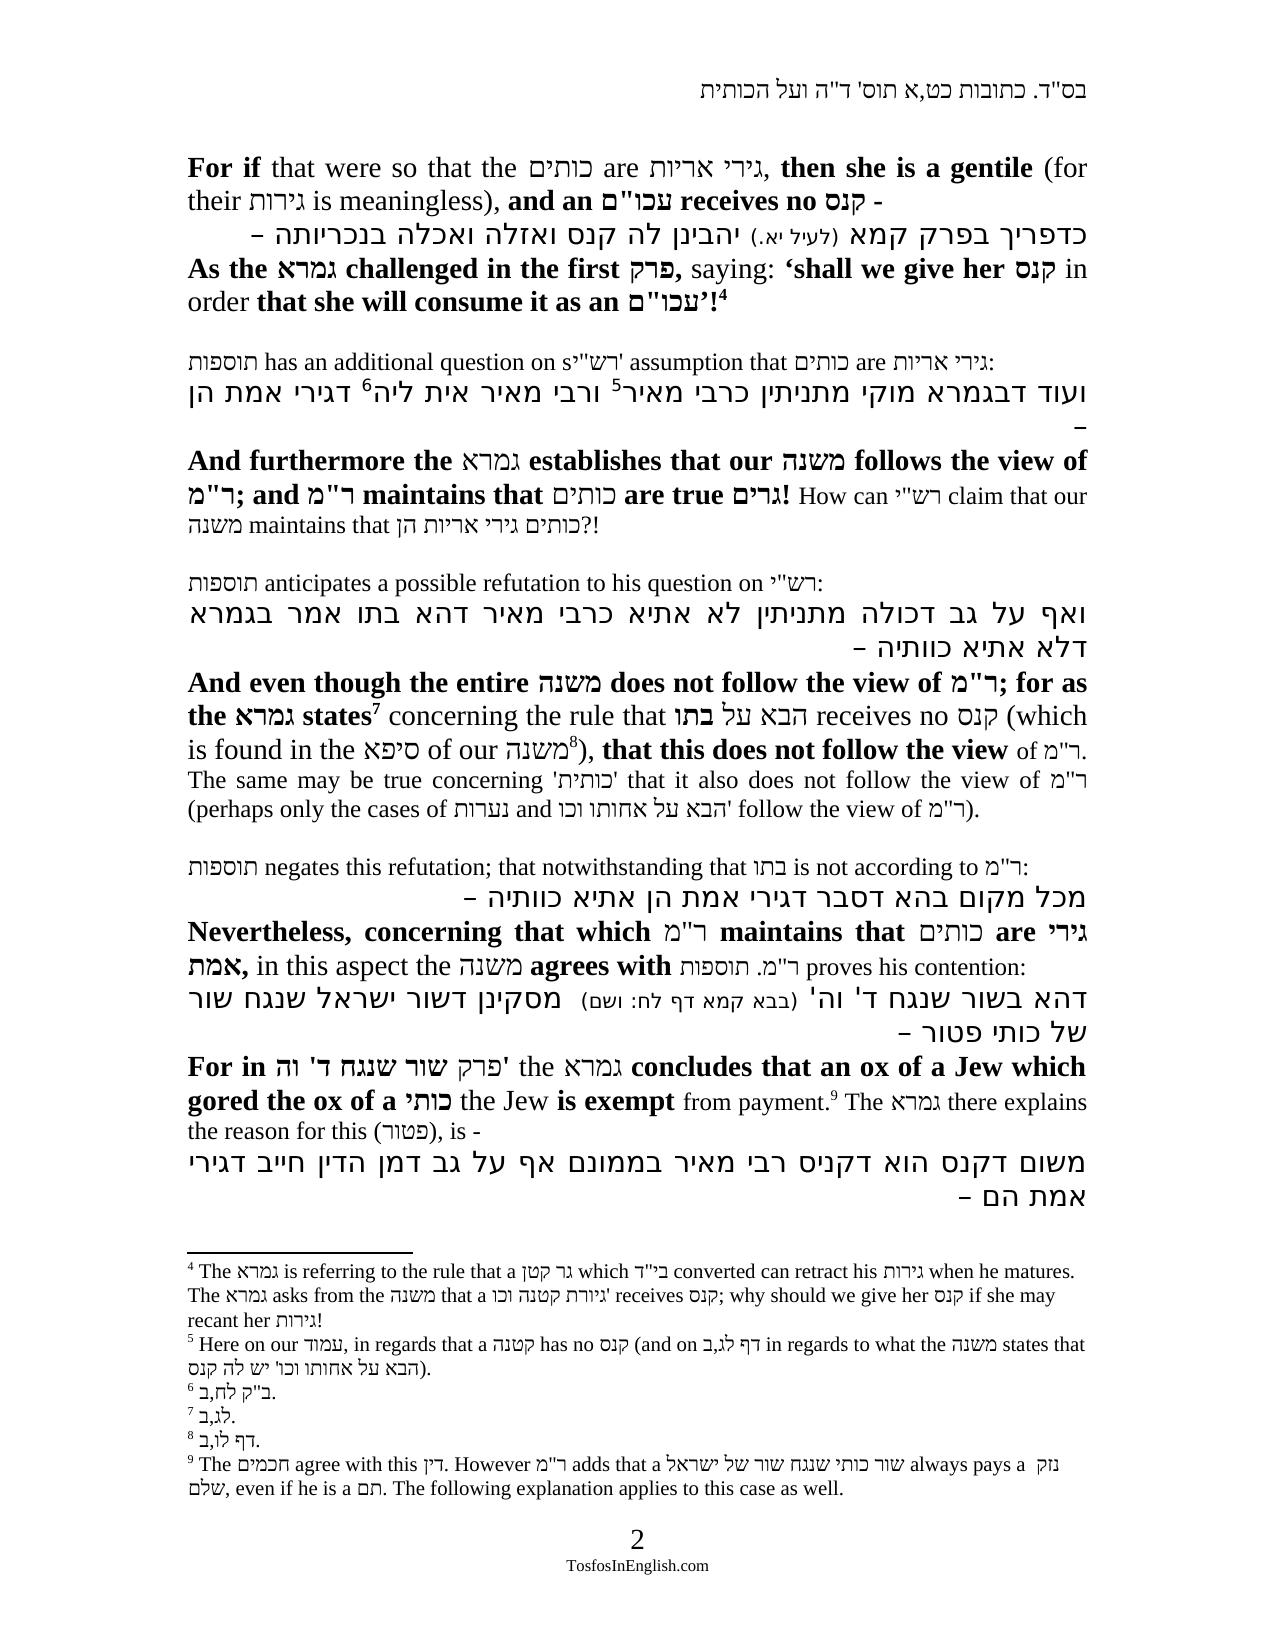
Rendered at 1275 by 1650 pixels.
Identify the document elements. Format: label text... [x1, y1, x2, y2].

text ועוד דבגמרא מוקי מתניתין כרבי מאיר ורבי מאיר אית ליה דגירי אמת הן – [187, 376, 1087, 443]
text And even though the entire משנה does not follow the view of ר"מ; for as the גמרא states concerning the rule that הבא על בתו receives no קנס (which is found in the סיפא of our משנה), that this does not follow the view of ר"מ. The same may be true concerning 'כותית' that it also does not follow the view of ר"מ (perhaps only the cases of נערות and הבא על אחותו וכו' follow the view of ר"מ). [187, 665, 1087, 823]
text Nevertheless, concerning that which ר"מ maintains that כותים are גירי אמת, in this aspect the משנה agrees with ר"מ. תוספות proves his contention: [187, 914, 1087, 981]
text For in פרק שור שנגח ד' וה' the גמרא concludes that an ox of a Jew which gored the ox of a כותי the Jew is exempt from payment. The גמרא there explains the reason for this (פטור), is - [187, 1049, 1087, 1145]
text תוספות anticipates a possible refutation to his question on רש"י: [187, 568, 1087, 597]
text דהא בשור שנגח ד' וה' (בבא קמא דף לח: ושם) מסקינן דשור ישראל שנגח שור של כותי פטור – [187, 981, 1087, 1049]
text תוספות has an additional question on sרש"י' assumption that כותים are גירי אריות: [187, 347, 1087, 376]
text משום דקנס הוא דקניס רבי מאיר בממונם אף על גב דמן הדין חייב דגירי אמת הם – [187, 1145, 1087, 1213]
text כדפריך בפרק קמא (לעיל יא.) יהבינן לה קנס ואזלה ואכלה בנכריותה – [187, 217, 1087, 251]
text For if that were so that the כותים are גירי אריות, then she is a gentile (for their גירות is meaningless), and an עכו"ם receives no קנס - [187, 150, 1087, 217]
text As the גמרא challenged in the first פרק, saying: ‘shall we give her קנס in order that she will consume it as an עכו"ם’! [187, 251, 1087, 318]
text And furthermore the גמרא establishes that our משנה follows the view of ר"מ; and ר"מ maintains that כותים are true גרים! How can רש"י claim that our משנה maintains that כותים גירי אריות הן?! [187, 443, 1087, 539]
text מכל מקום בהא דסבר דגירי אמת הן אתיא כוותיה – [187, 880, 1087, 914]
text ואף על גב דכולה מתניתין לא אתיא כרבי מאיר דהא בתו אמר בגמרא דלא אתיא כוותיה – [187, 597, 1087, 665]
text תוספות negates this refutation; that notwithstanding that בתו is not according to ר"מ: [187, 852, 1087, 880]
